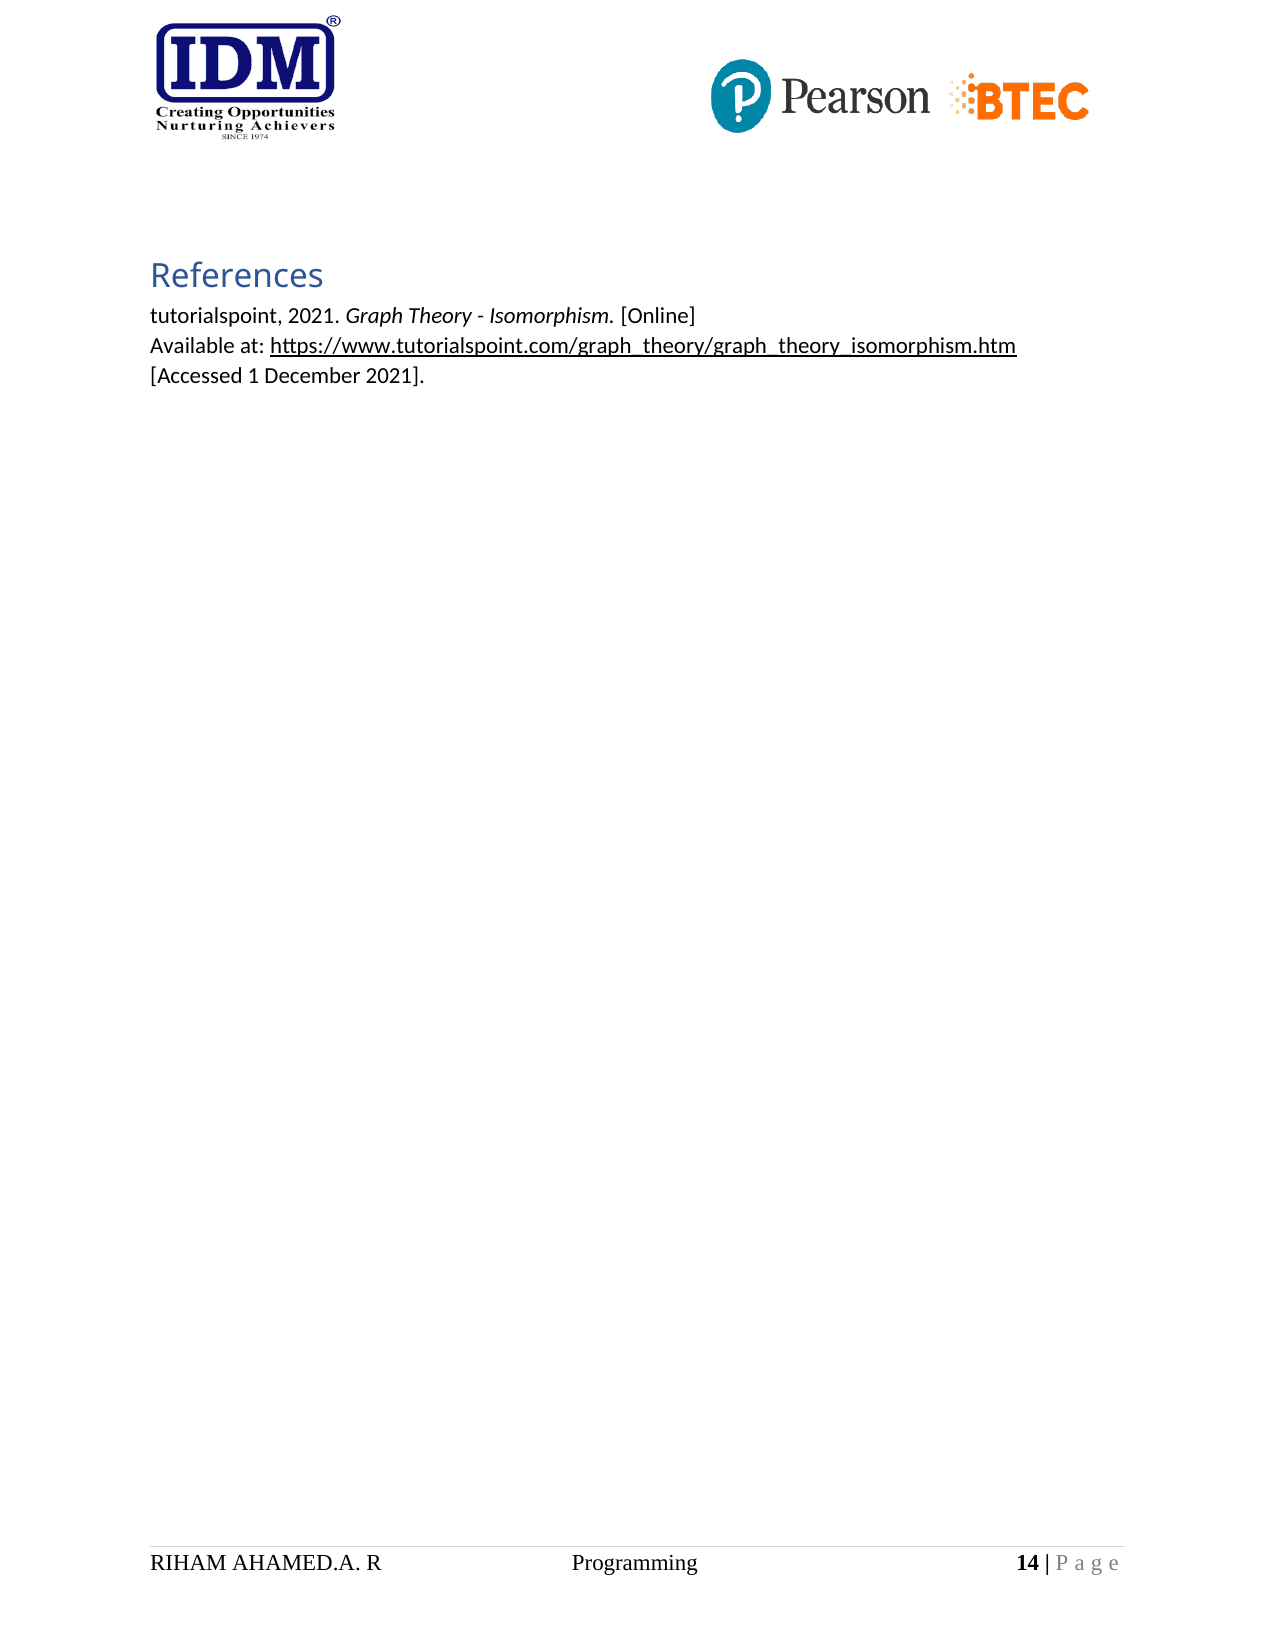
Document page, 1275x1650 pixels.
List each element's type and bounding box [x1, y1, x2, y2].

picture [150, 12, 346, 142]
picture [702, 52, 1089, 142]
